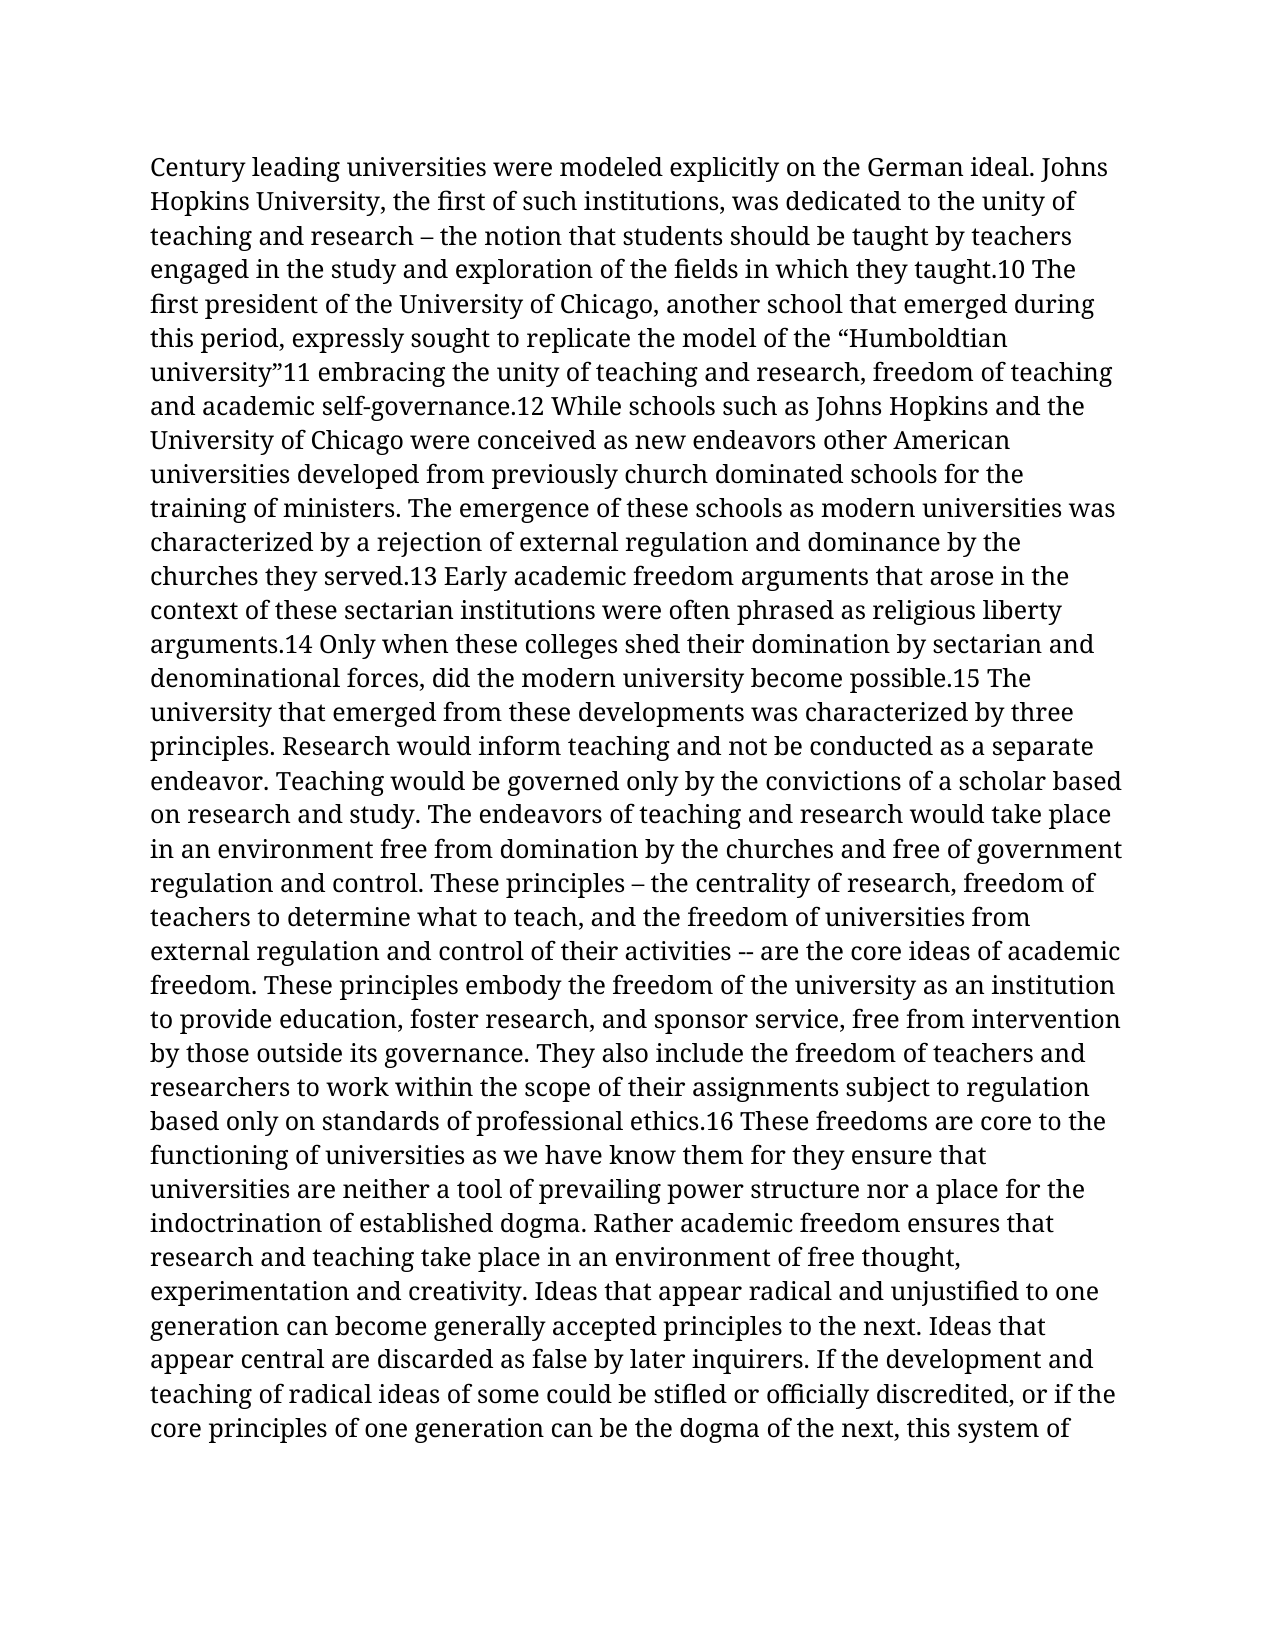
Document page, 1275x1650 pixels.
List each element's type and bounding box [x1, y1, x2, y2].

text [150, 150, 1125, 1444]
